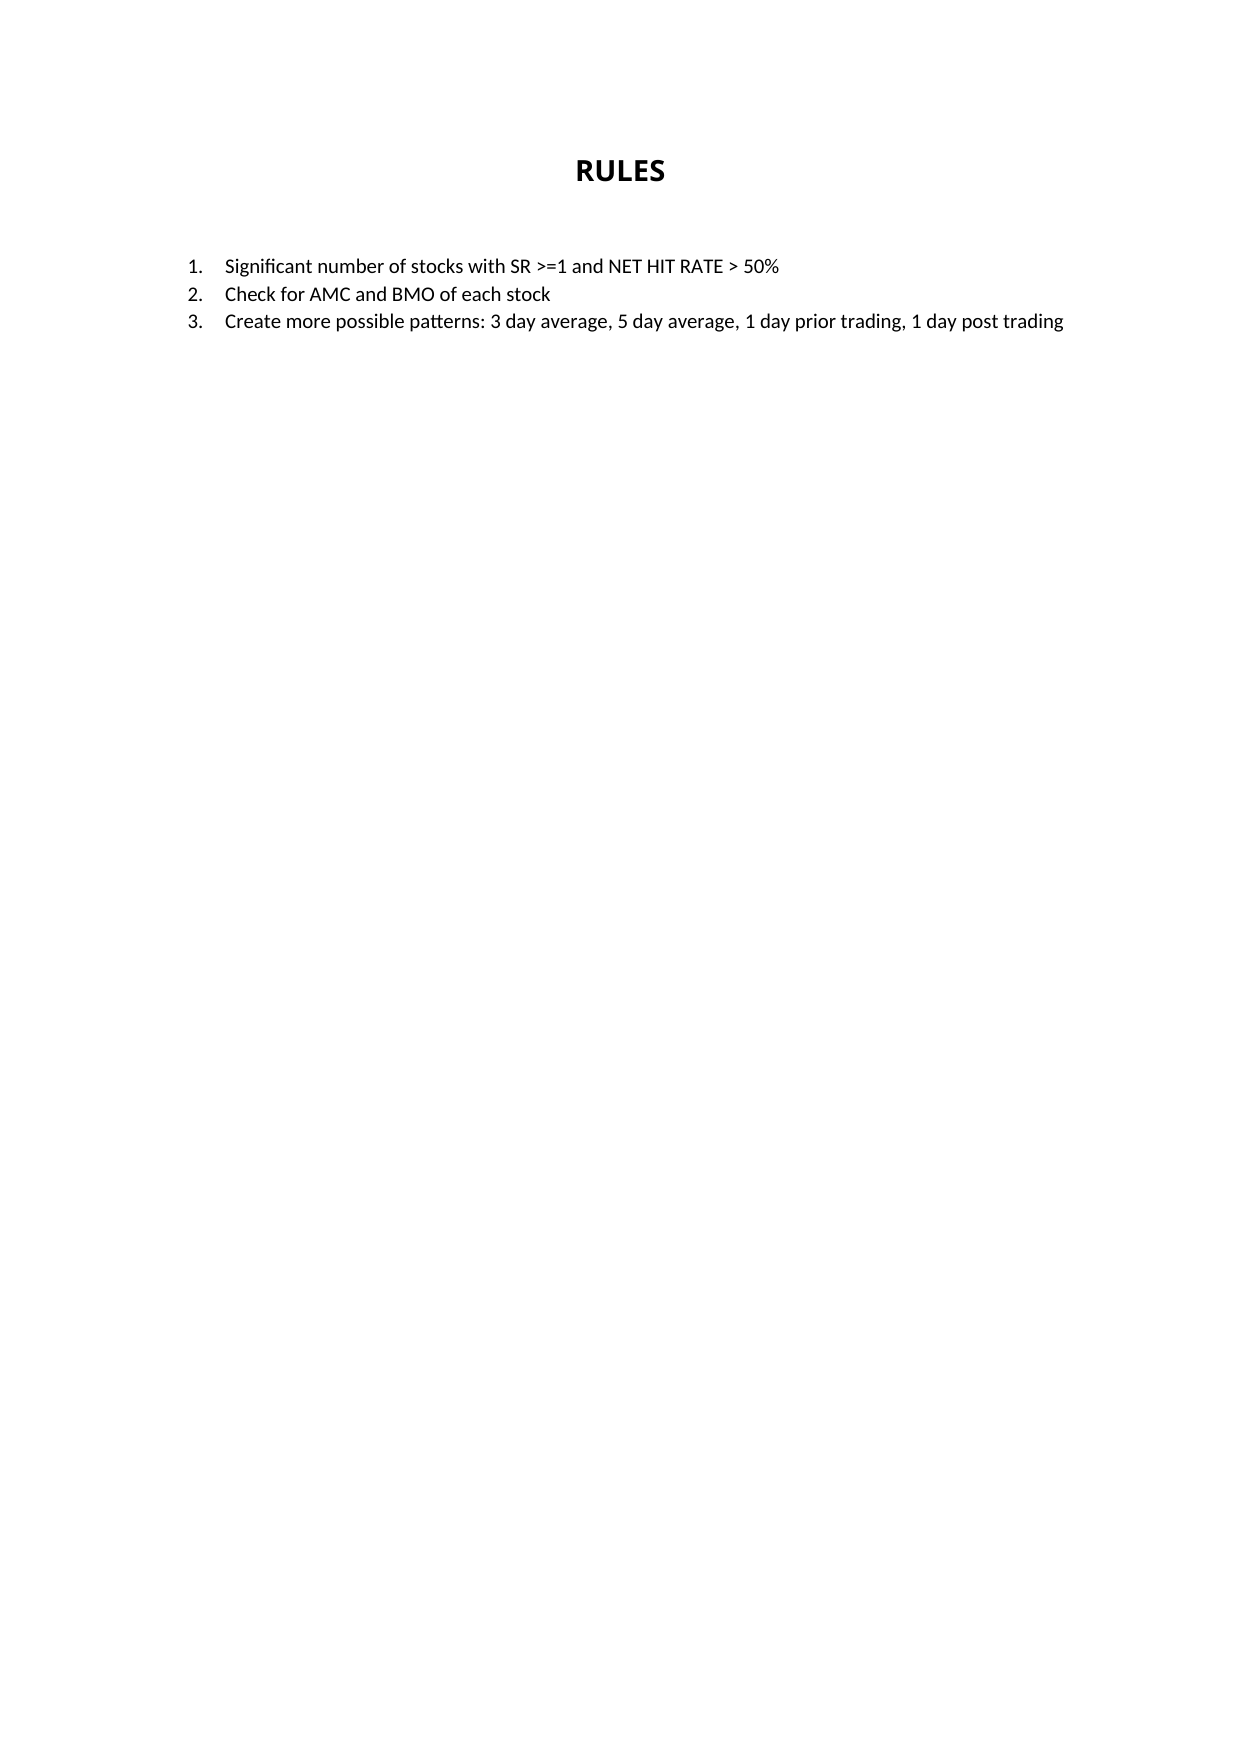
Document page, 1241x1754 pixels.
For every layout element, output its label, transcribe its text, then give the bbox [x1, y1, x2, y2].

list Create more possible patterns: 3 day average, 5 day average, 1 day prior trading, 1 day post trading [187, 308, 1090, 364]
text RULES [150, 150, 1090, 190]
list Check for AMC and BMO of each stock [187, 281, 1090, 306]
list Significant number of stocks with SR >=1 and NET HIT RATE > 50% [187, 253, 1090, 279]
